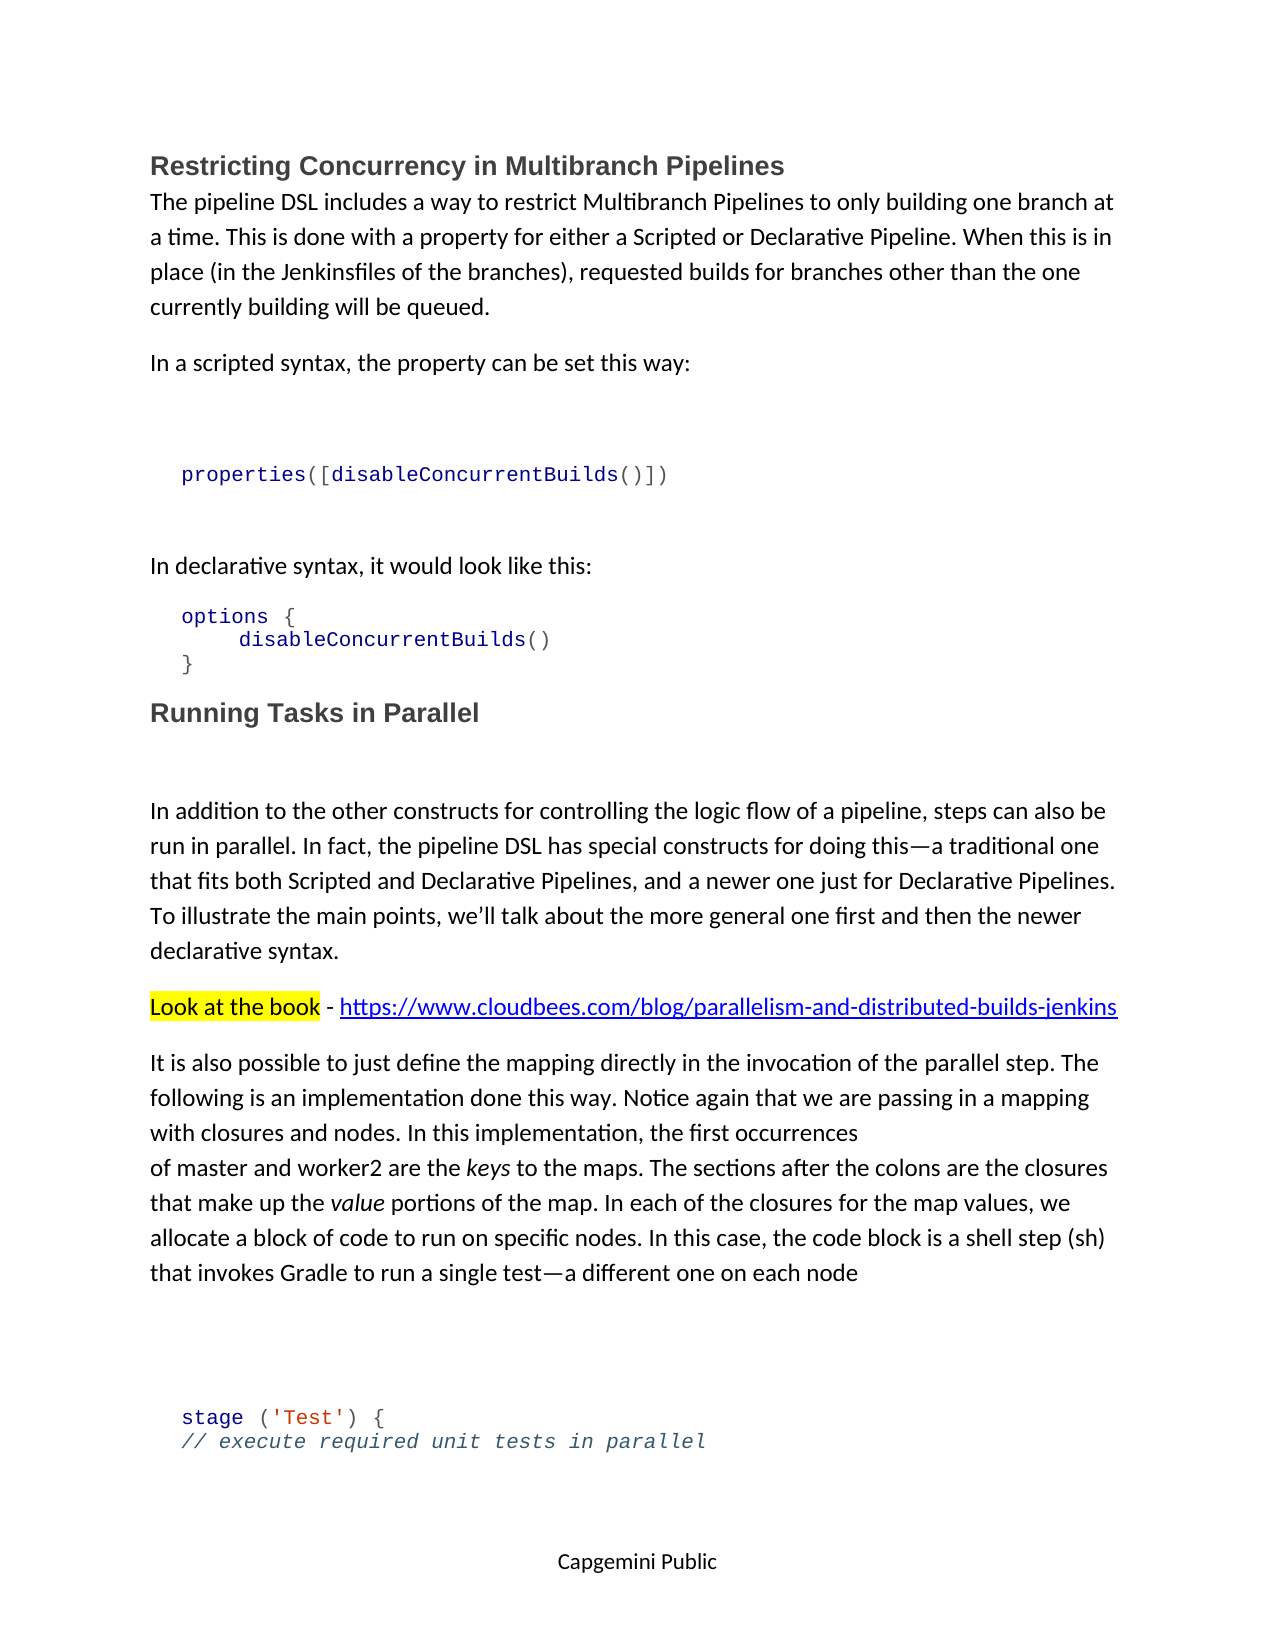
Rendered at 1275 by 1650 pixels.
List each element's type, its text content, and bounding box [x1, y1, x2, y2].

text In addition to the other constructs for controlling the logic flow of a pipeline, steps can also be run in parallel. In fact, the pipeline DSL has special constructs for doing this—a traditional one that fits both Scripted and Declarative Pipelines, and a newer one just for Declarative Pipelines. To illustrate the main points, we’ll talk about the more general one first and then the newer declarative syntax. [150, 795, 1125, 966]
text } [181, 653, 1125, 677]
text It is also possible to just define the mapping directly in the invocation of the parallel step. The following is an implementation done this way. Notice again that we are passing in a mapping with closures and nodes. In this implementation, the first occurrences of master and worker2 are the keys to the maps. The sections after the colons are the closures that make up the value portions of the map. In each of the closures for the map values, we allocate a block of code to run on specific nodes. In this case, the code block is a shell step (sh) that invokes Gradle to run a single test—a different one on each node [150, 1047, 1125, 1287]
text The pipeline DSL includes a way to restrict Multibranch Pipelines to only building one branch at a time. This is done with a property for either a Scripted or Declarative Pipeline. When this is in place (in the Jenkinsfiles of the branches), requested builds for branches other than the one currently building will be queued. [150, 186, 1125, 321]
text In a scripted syntax, the property can be set this way: [150, 347, 1125, 377]
text options { [181, 606, 1125, 629]
subtitle Restricting Concurrency in Multibranch Pipelines [150, 150, 1125, 181]
text stage ('Test') { [181, 1407, 1125, 1431]
text In declarative syntax, it would look like this: [150, 550, 1125, 580]
text properties([disableConcurrentBuilds()]) [181, 464, 1125, 488]
text disableConcurrentBuilds() [181, 629, 1125, 653]
text Look at the book - https://www.cloudbees.com/blog/parallelism-and-distributed-builds-jenkins [320, 991, 1125, 1021]
subtitle Running Tasks in Parallel [150, 697, 1125, 729]
text // execute required unit tests in parallel [181, 1431, 1125, 1454]
